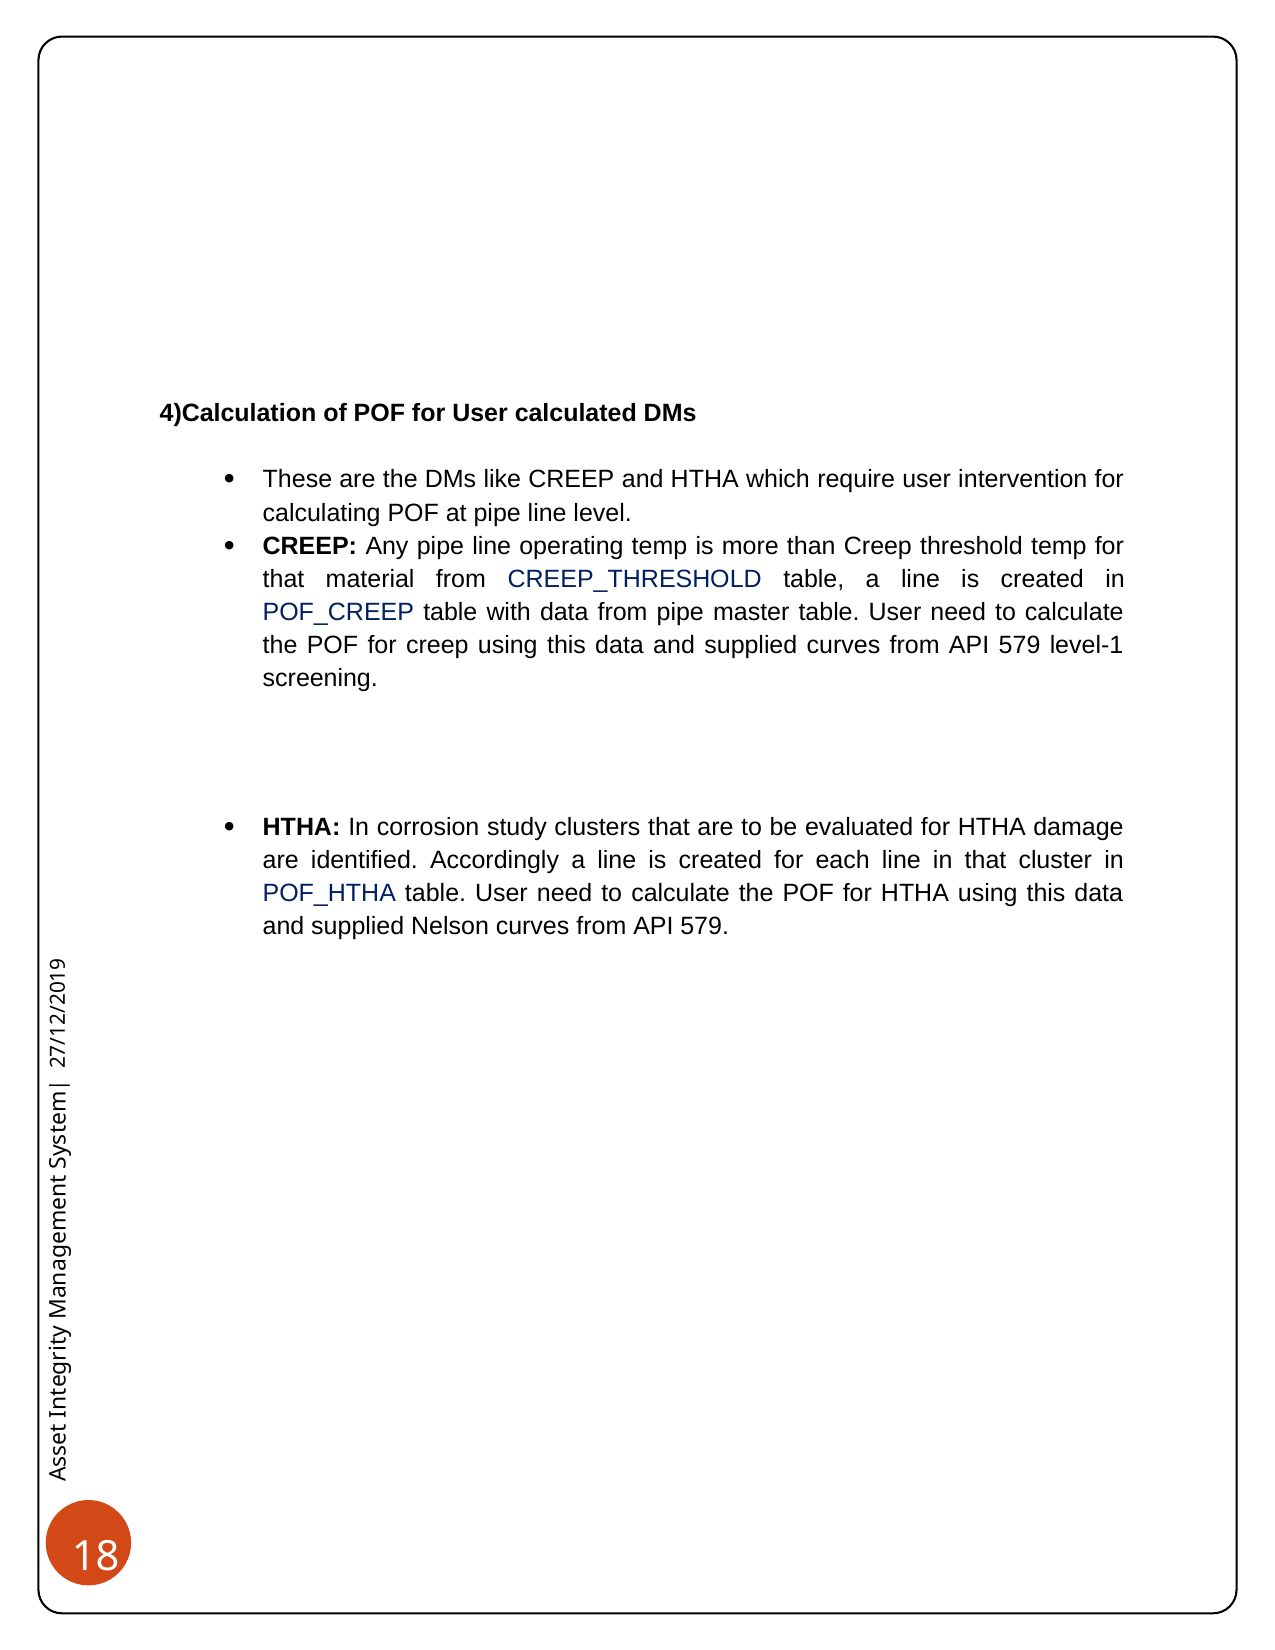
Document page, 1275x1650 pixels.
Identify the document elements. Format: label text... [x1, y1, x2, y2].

list 4)Calculation of POF for User calculated DMs [159, 398, 1125, 427]
list These are the DMs like CREEP and HTHA which require user intervention for calculating POF at pipe line level. [225, 464, 1125, 526]
list CREEP: Any pipe line operating temp is more than Creep threshold temp for that material from CREEP_THRESHOLD table, a line is created in POF_CREEP table with data from pipe master table. User need to calculate the POF for creep using this data and supplied curves from API 579 level-1 screening. [225, 531, 1125, 692]
list HTHA: In corrosion study clusters that are to be evaluated for HTHA damage are identified. Accordingly a line is created for each line in that cluster in POF_HTHA table. User need to calculate the POF for HTHA using this data and supplied Nelson curves from API 579. [225, 812, 1125, 940]
